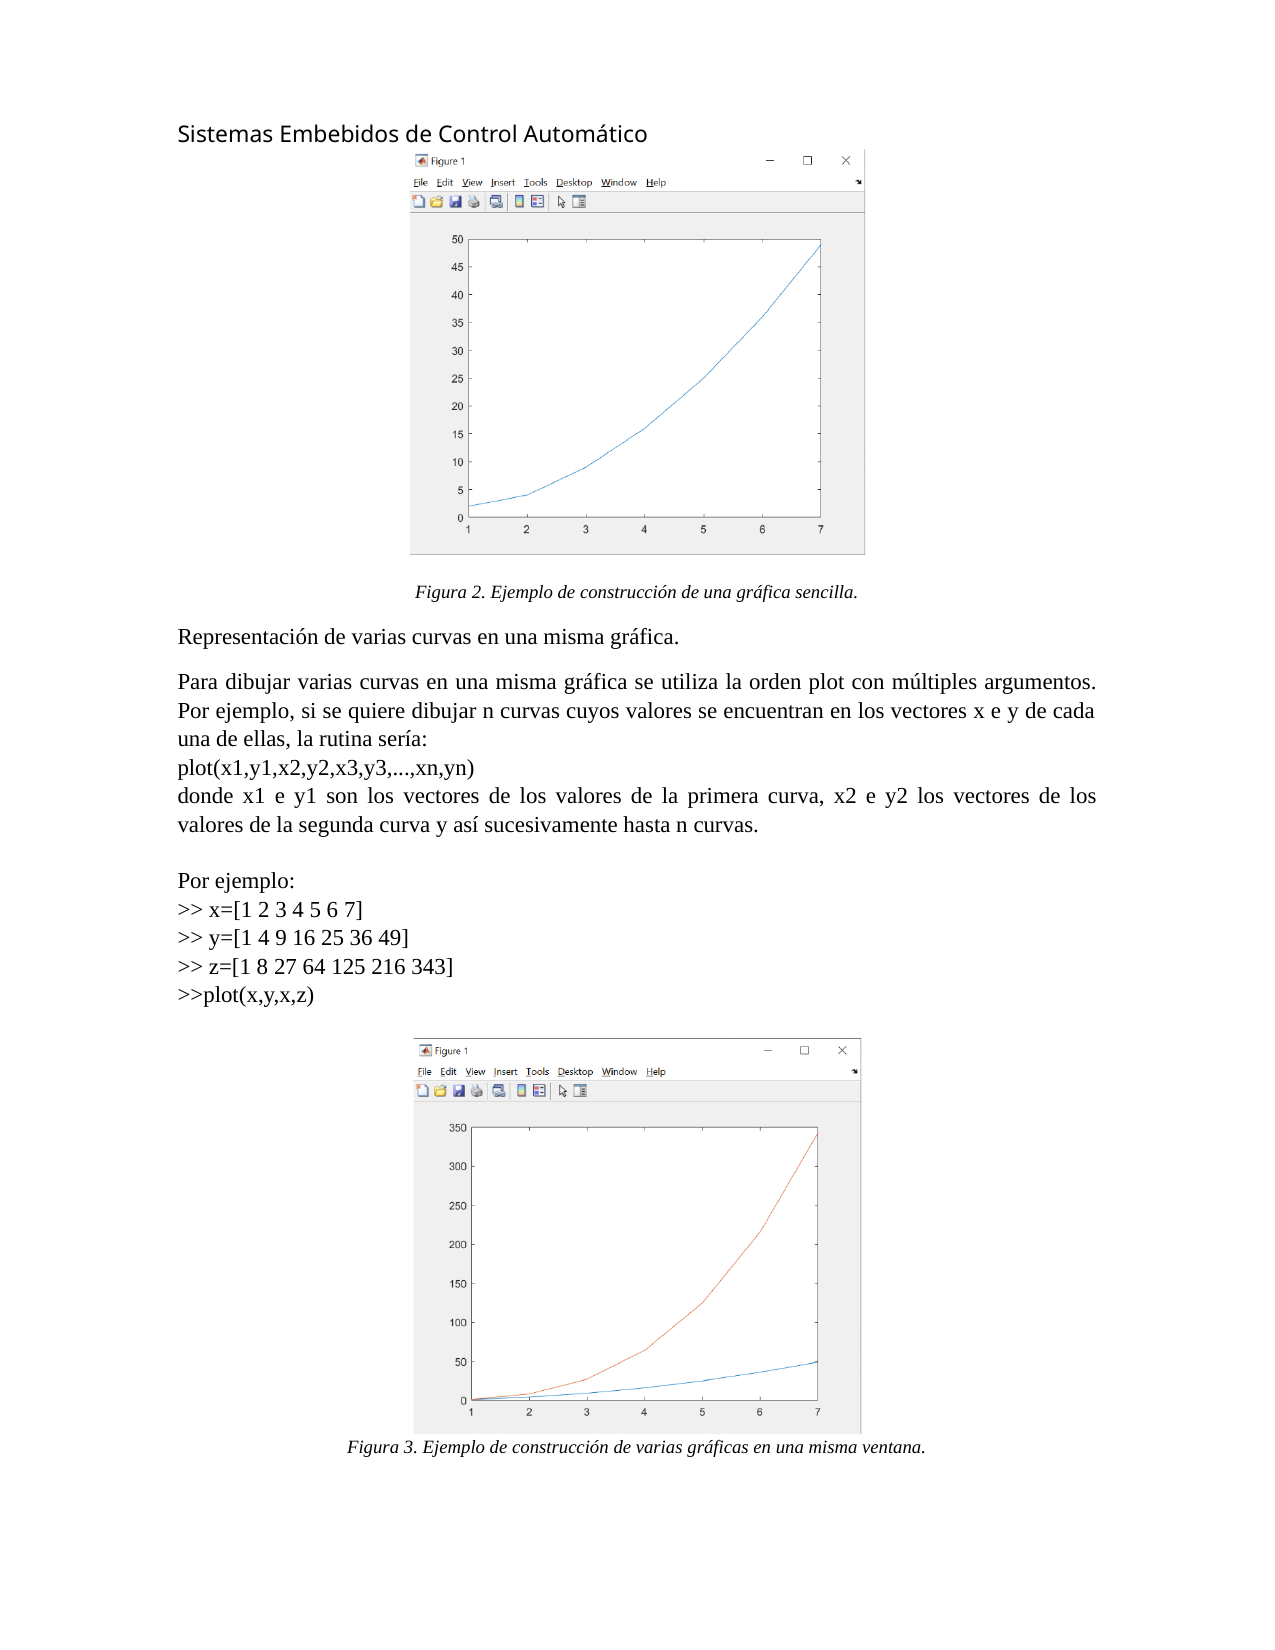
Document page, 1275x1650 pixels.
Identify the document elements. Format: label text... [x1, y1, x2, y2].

picture [413, 1038, 862, 1434]
text Figura 2. Ejemplo de construcción de una gráfica sencilla. [177, 581, 1098, 602]
text >> z=[1 8 27 64 125 216 343] [177, 953, 1098, 979]
text >> y=[1 4 9 16 25 36 49] [177, 924, 1098, 951]
picture [410, 149, 866, 555]
text >> x=[1 2 3 4 5 6 7] [177, 896, 1098, 922]
text plot(x1,y1,x2,y2,x3,y3,...,xn,yn) [177, 754, 1098, 780]
text donde x1 e y1 son los vectores de los valores de la primera curva, x2 e y2 los vectores de los valores de la segunda curva y así sucesivamente hasta n curvas. [177, 782, 1098, 837]
text Por ejemplo: [177, 867, 1098, 894]
text Para dibujar varias curvas en una misma gráfica se utiliza la orden plot con múltiples argumentos. Por ejemplo, si se quiere dibujar n curvas cuyos valores se encuentran en los vectores x e y de cada una de ellas, la rutina sería: [177, 668, 1098, 752]
text >>plot(x,y,x,z) [177, 981, 1098, 1008]
text Figura 3. Ejemplo de construcción de varias gráficas en una misma ventana. [177, 1436, 1098, 1458]
text Representación de varias curvas en una misma gráfica. [177, 623, 1098, 650]
